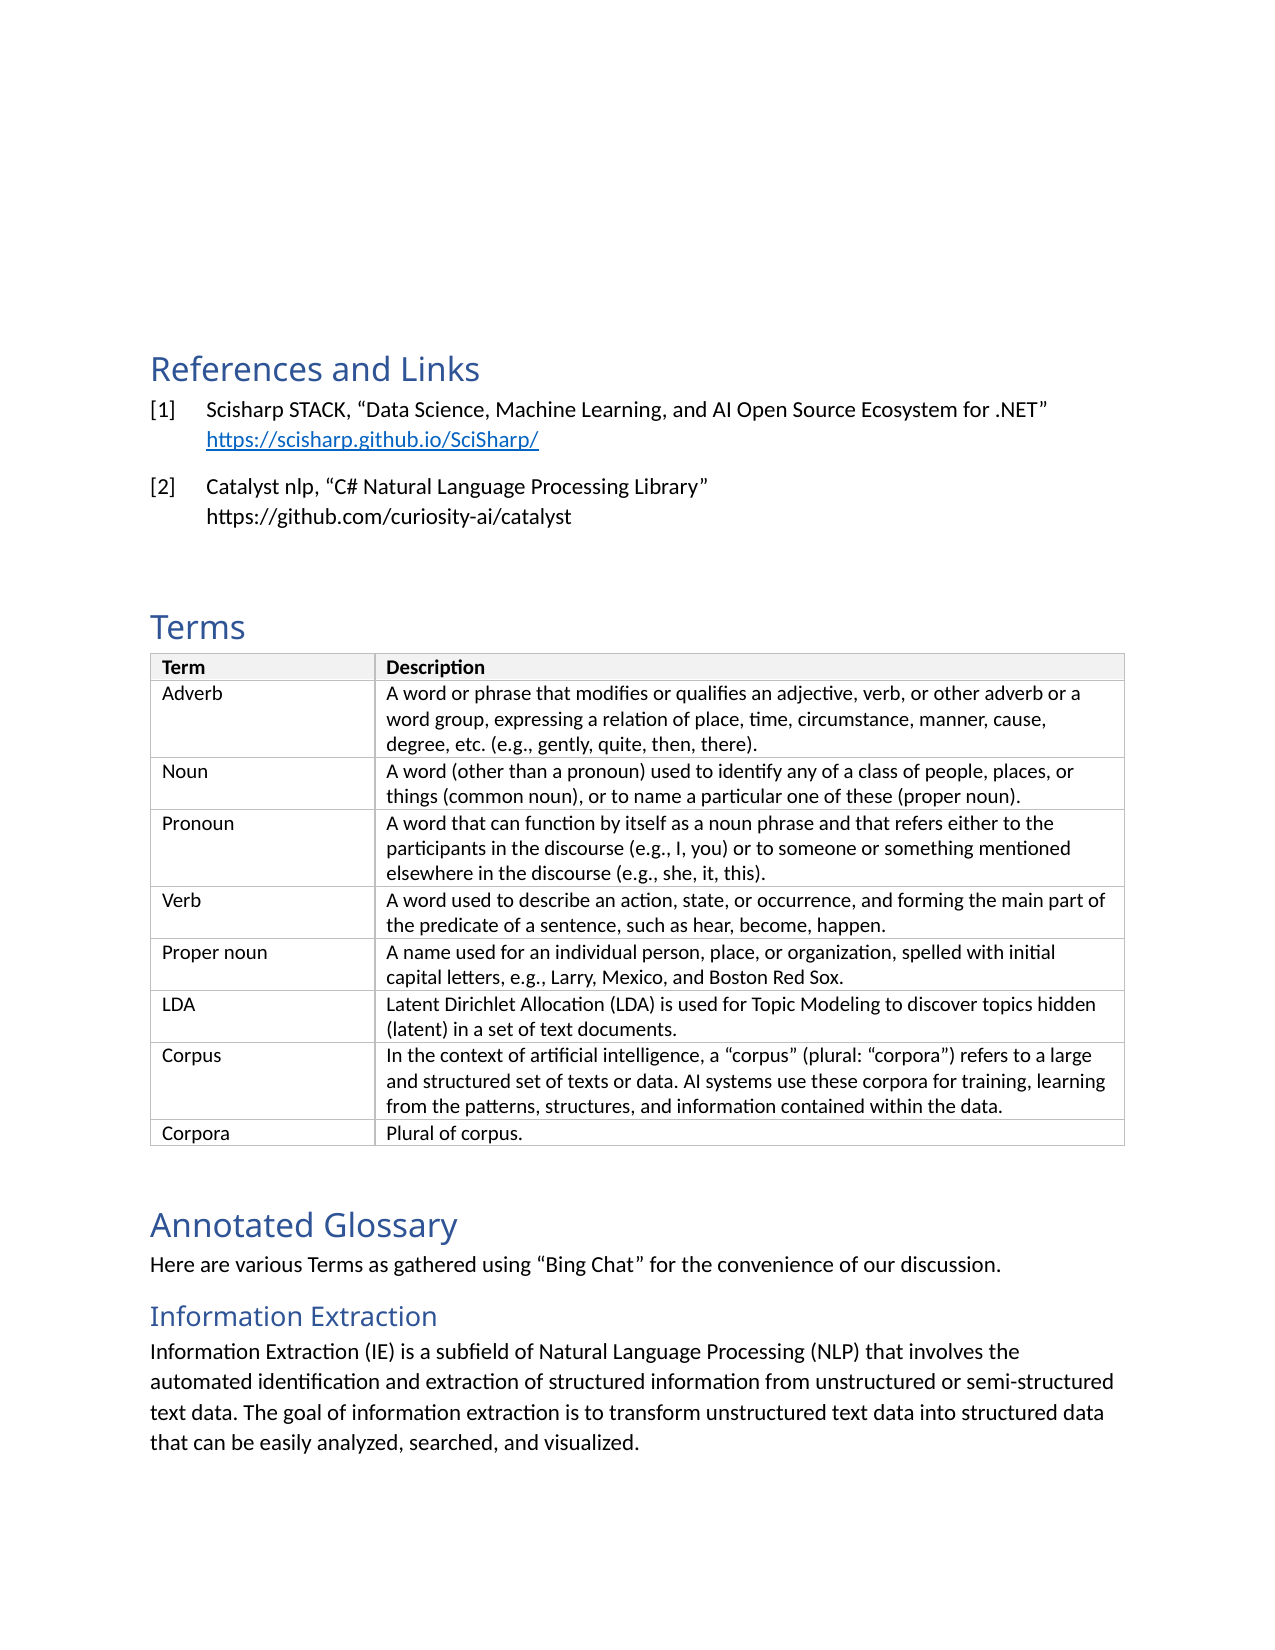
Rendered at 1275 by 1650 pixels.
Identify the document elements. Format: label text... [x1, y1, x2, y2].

table_cell Verb [151, 887, 374, 938]
text [2] Catalyst nlp, “C# Natural Language Processing Library” [150, 472, 1125, 500]
text https://github.com/curiosity-ai/catalyst [206, 502, 1125, 530]
text Information Extraction (IE) is a subfield of Natural Language Processing (NLP) that involves the automated identification and extraction of structured information from unstructured or semi-structured text data. The goal of information extraction is to transform unstructured text data into structured data that can be easily analyzed, searched, and visualized. [150, 1337, 1125, 1456]
text https://scisharp.github.io/SciSharp/ [206, 425, 1125, 453]
table_cell Latent Dirichlet Allocation (LDA) is used for Topic Modeling to discover topics hidden (latent) in a set of text documents. [376, 991, 1124, 1042]
table_cell A word (other than a pronoun) used to identify any of a class of people, places, or things (common noun), or to name a particular one of these (proper noun). [376, 758, 1124, 809]
table_cell Noun [151, 758, 374, 809]
subtitle Terms [150, 604, 1125, 649]
table_cell Plural of corpus. [376, 1120, 1124, 1145]
subtitle Annotated Glossary [150, 1202, 1125, 1247]
subtitle Information Extraction [150, 1297, 1125, 1334]
table_cell Proper noun [151, 939, 374, 990]
text [1] Scisharp STACK, “Data Science, Machine Learning, and AI Open Source Ecosystem for .NET” [150, 395, 1125, 423]
table_header Term [151, 654, 374, 679]
table_cell A word or phrase that modifies or qualifies an adjective, verb, or other adverb or a word group, expressing a relation of place, time, circumstance, manner, cause, degree, etc. (e.g., gently, quite, then, there). [376, 681, 1124, 757]
table_cell Corpus [151, 1043, 374, 1119]
table_cell A word that can function by itself as a noun phrase and that refers either to the participants in the discourse (e.g., I, you) or to someone or something mentioned elsewhere in the discourse (e.g., she, it, this). [376, 810, 1124, 886]
table_cell Corpora [151, 1120, 374, 1145]
table_cell Adverb [151, 681, 374, 757]
subtitle References and Links [150, 346, 1125, 391]
table_cell In the context of artificial intelligence, a “corpus” (plural: “corpora”) refers to a large and structured set of texts or data. AI systems use these corpora for training, learning from the patterns, structures, and information contained within the data. [376, 1043, 1124, 1119]
table_cell Pronoun [151, 810, 374, 886]
table_cell A name used for an individual person, place, or organization, spelled with initial capital letters, e.g., Larry, Mexico, and Boston Red Sox. [376, 939, 1124, 990]
table_cell A word used to describe an action, state, or occurrence, and forming the main part of the predicate of a sentence, such as hear, become, happen. [376, 887, 1124, 938]
table_header Description [376, 654, 1124, 679]
text Here are various Terms as gathered using “Bing Chat” for the convenience of our discussion. [150, 1251, 1125, 1279]
table_cell LDA [151, 991, 374, 1042]
